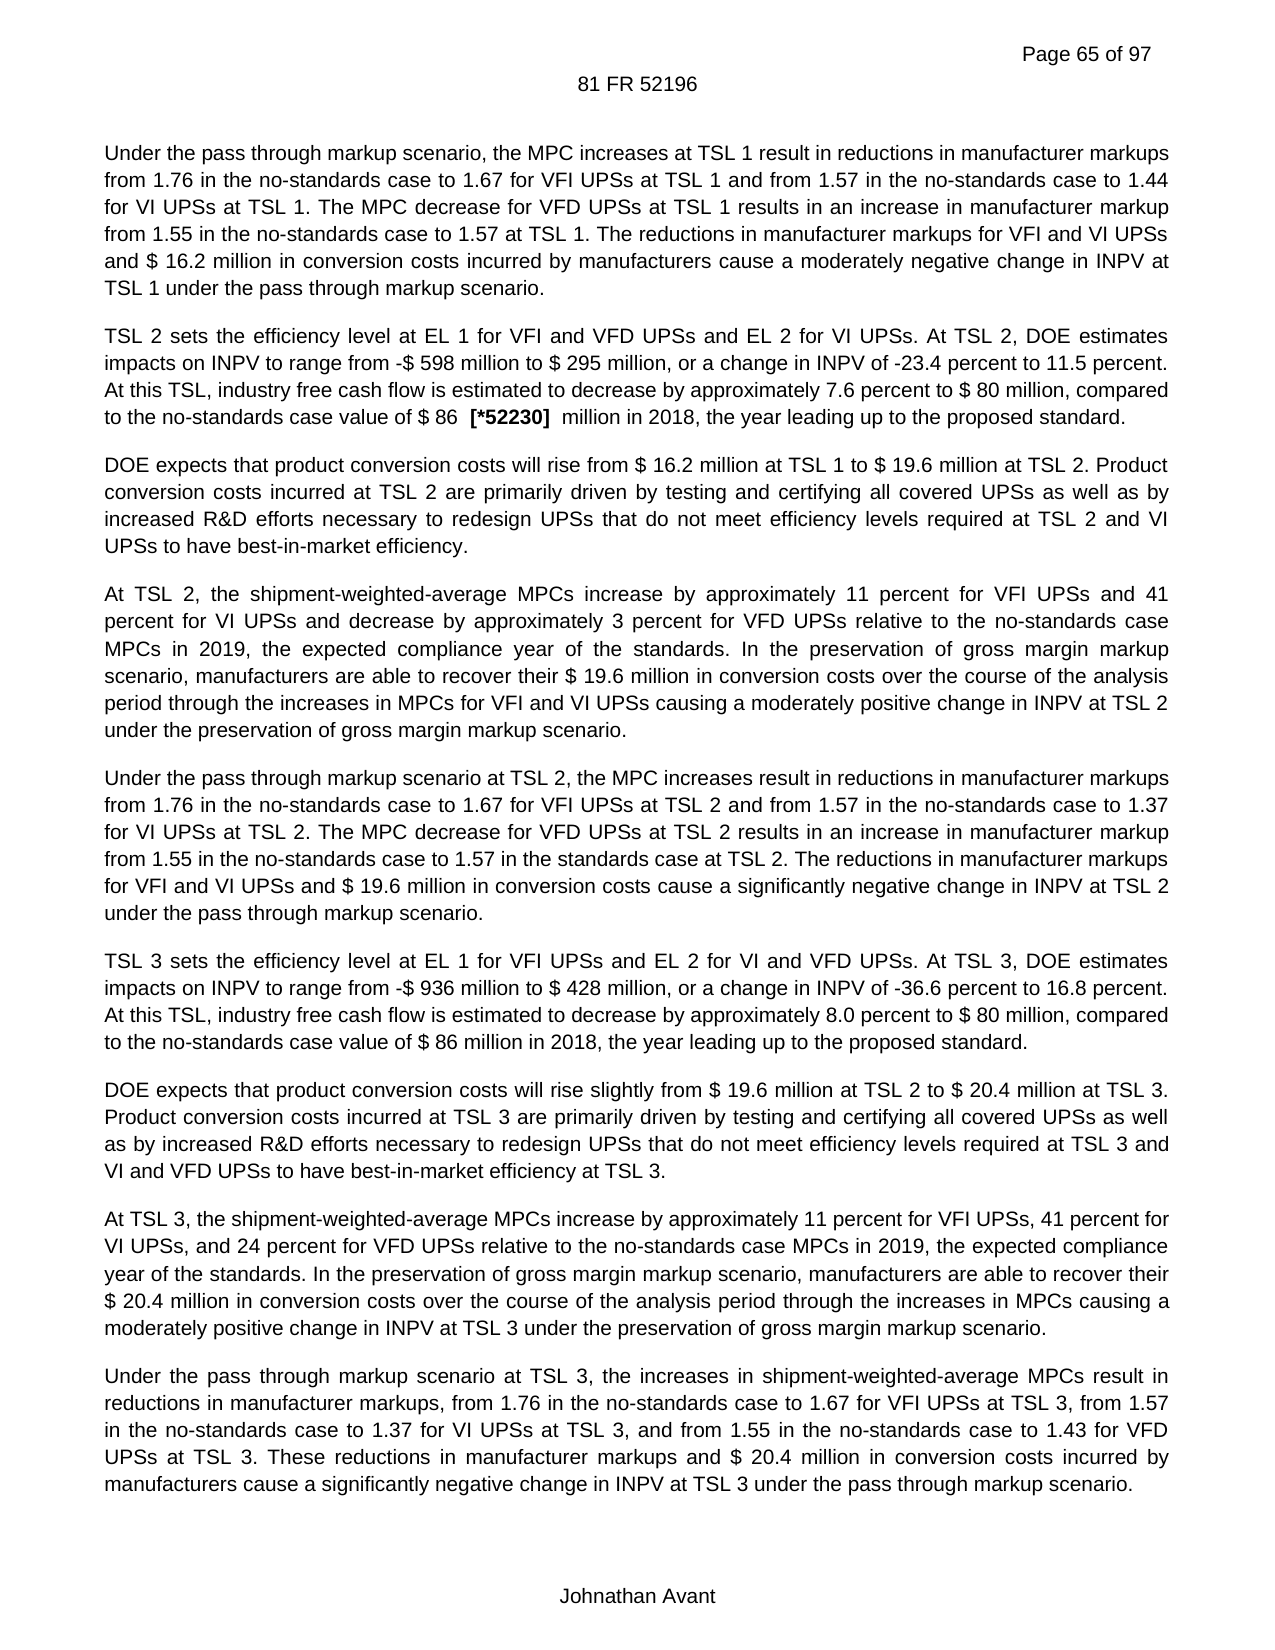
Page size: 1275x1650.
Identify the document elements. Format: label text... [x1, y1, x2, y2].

text At TSL 2, the shipment-weighted-average MPCs increase by approximately 11 percent for VFI UPSs and 41 percent for VI UPSs and decrease by approximately 3 percent for VFD UPSs relative to the no-standards case MPCs in 2019, the expected compliance year of the standards. In the preservation of gross margin markup scenario, manufacturers are able to recover their $ 19.6 million in conversion costs over the course of the analysis period through the increases in MPCs for VFI and VI UPSs causing a moderately positive change in INPV at TSL 2 under the preservation of gross margin markup scenario. [104, 579, 1171, 742]
text TSL 3 sets the efficiency level at EL 1 for VFI UPSs and EL 2 for VI and VFD UPSs. At TSL 3, DOE estimates impacts on INPV to range from -$ 936 million to $ 428 million, or a change in INPV of -36.6 percent to 16.8 percent. At this TSL, industry free cash flow is estimated to decrease by approximately 8.0 percent to $ 80 million, compared to the no-standards case value of $ 86 million in 2018, the year leading up to the proposed standard. [104, 946, 1171, 1054]
text DOE expects that product conversion costs will rise slightly from $ 19.6 million at TSL 2 to $ 20.4 million at TSL 3. Product conversion costs incurred at TSL 3 are primarily driven by testing and certifying all covered UPSs as well as by increased R&D efforts necessary to redesign UPSs that do not meet efficiency levels required at TSL 3 and VI and VFD UPSs to have best-in-market efficiency at TSL 3. [104, 1075, 1171, 1183]
text Under the pass through markup scenario, the MPC increases at TSL 1 result in reductions in manufacturer markups from 1.76 in the no-standards case to 1.67 for VFI UPSs at TSL 1 and from 1.57 in the no-standards case to 1.44 for VI UPSs at TSL 1. The MPC decrease for VFD UPSs at TSL 1 results in an increase in manufacturer markup from 1.55 in the no-standards case to 1.57 at TSL 1. The reductions in manufacturer markups for VFI and VI UPSs and $ 16.2 million in conversion costs incurred by manufacturers cause a moderately negative change in INPV at TSL 1 under the pass through markup scenario. [104, 137, 1171, 300]
text Under the pass through markup scenario at TSL 2, the MPC increases result in reductions in manufacturer markups from 1.76 in the no-standards case to 1.67 for VFI UPSs at TSL 2 and from 1.57 in the no-standards case to 1.37 for VI UPSs at TSL 2. The MPC decrease for VFD UPSs at TSL 2 results in an increase in manufacturer markup from 1.55 in the no-standards case to 1.57 in the standards case at TSL 2. The reductions in manufacturer markups for VFI and VI UPSs and $ 19.6 million in conversion costs cause a significantly negative change in INPV at TSL 2 under the pass through markup scenario. [104, 762, 1171, 925]
text At TSL 3, the shipment-weighted-average MPCs increase by approximately 11 percent for VFI UPSs, 41 percent for VI UPSs, and 24 percent for VFD UPSs relative to the no-standards case MPCs in 2019, the expected compliance year of the standards. In the preservation of gross margin markup scenario, manufacturers are able to recover their $ 20.4 million in conversion costs over the course of the analysis period through the increases in MPCs causing a moderately positive change in INPV at TSL 3 under the preservation of gross margin markup scenario. [104, 1204, 1171, 1339]
text TSL 2 sets the efficiency level at EL 1 for VFI and VFD UPSs and EL 2 for VI UPSs. At TSL 2, DOE estimates impacts on INPV to range from -$ 598 million to $ 295 million, or a change in INPV of -23.4 percent to 11.5 percent. At this TSL, industry free cash flow is estimated to decrease by approximately 7.6 percent to $ 80 million, compared to the no-standards case value of $ 86 [*52230] million in 2018, the year leading up to the proposed standard. [104, 321, 1171, 429]
text Under the pass through markup scenario at TSL 3, the increases in shipment-weighted-average MPCs result in reductions in manufacturer markups, from 1.76 in the no-standards case to 1.67 for VFI UPSs at TSL 3, from 1.57 in the no-standards case to 1.37 for VI UPSs at TSL 3, and from 1.55 in the no-standards case to 1.43 for VFD UPSs at TSL 3. These reductions in manufacturer markups and $ 20.4 million in conversion costs incurred by manufacturers cause a significantly negative change in INPV at TSL 3 under the pass through markup scenario. [104, 1360, 1171, 1496]
text DOE expects that product conversion costs will rise from $ 16.2 million at TSL 1 to $ 19.6 million at TSL 2. Product conversion costs incurred at TSL 2 are primarily driven by testing and certifying all covered UPSs as well as by increased R&D efforts necessary to redesign UPSs that do not meet efficiency levels required at TSL 2 and VI UPSs to have best-in-market efficiency. [104, 450, 1171, 558]
